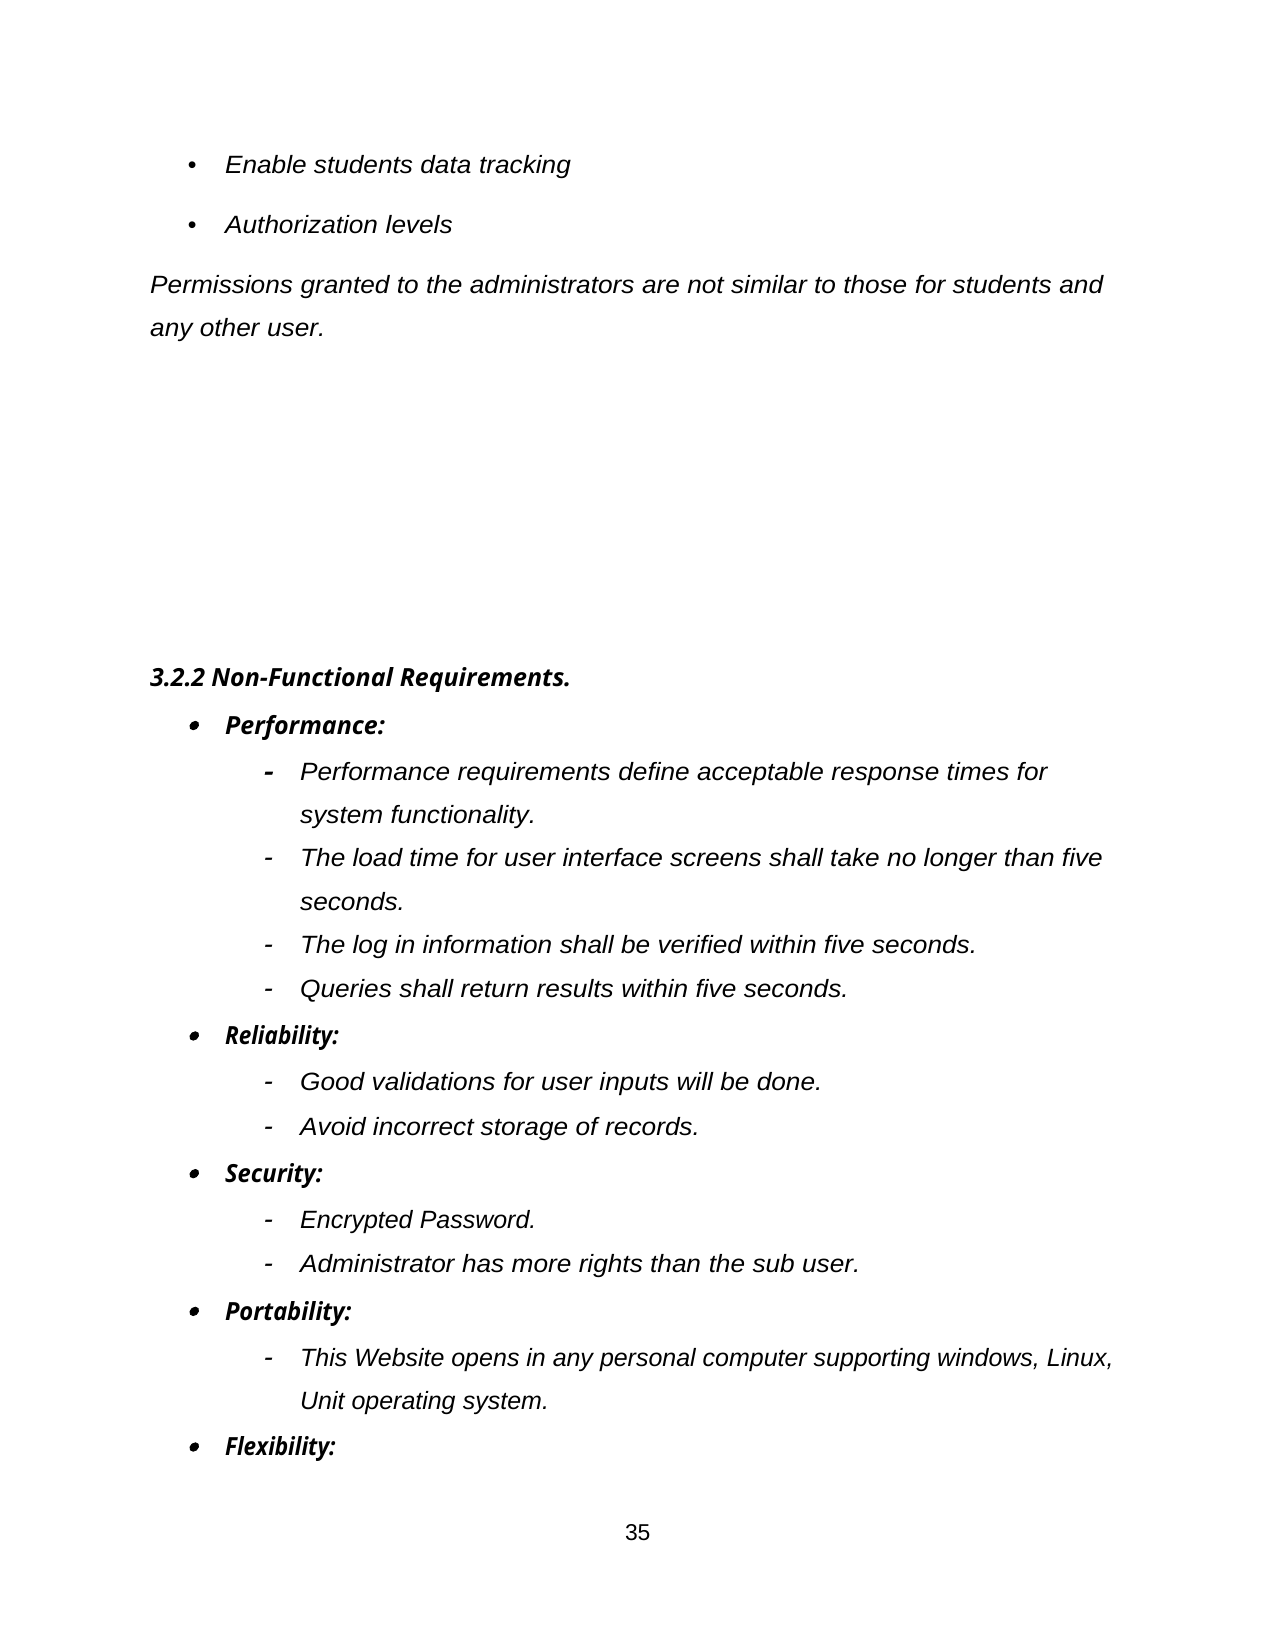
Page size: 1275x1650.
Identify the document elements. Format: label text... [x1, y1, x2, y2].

list Authorization levels [187, 210, 1142, 239]
text Permissions granted to the administrators are not similar to those for students and any other user. [150, 270, 1142, 342]
list This Website opens in any personal computer supporting windows, Linux, Unit operating system. [262, 1343, 1125, 1414]
list The log in information shall be verified within five seconds. [262, 930, 1142, 958]
list The load time for user interface screens shall take no longer than five seconds. [262, 843, 1125, 915]
list Performance: [187, 708, 1142, 742]
subtitle Non-Functional Requirements. [150, 659, 1142, 693]
list Avoid incorrect storage of records. [262, 1111, 1142, 1140]
list Administrator has more rights than the sub user. [262, 1249, 1142, 1278]
list Good validations for user inputs will be done. [262, 1067, 1142, 1096]
list Performance requirements define acceptable response times for system functionality. [262, 757, 1125, 829]
subtitle Reliability: [187, 1018, 1142, 1052]
list Queries shall return results within five seconds. [262, 974, 1142, 1003]
list Encrypted Password. [262, 1205, 1142, 1234]
subtitle Flexibility: [187, 1429, 1142, 1463]
subtitle Security: [187, 1156, 1142, 1190]
list Enable students data tracking [187, 150, 1142, 179]
subtitle Portability: [187, 1293, 1142, 1327]
